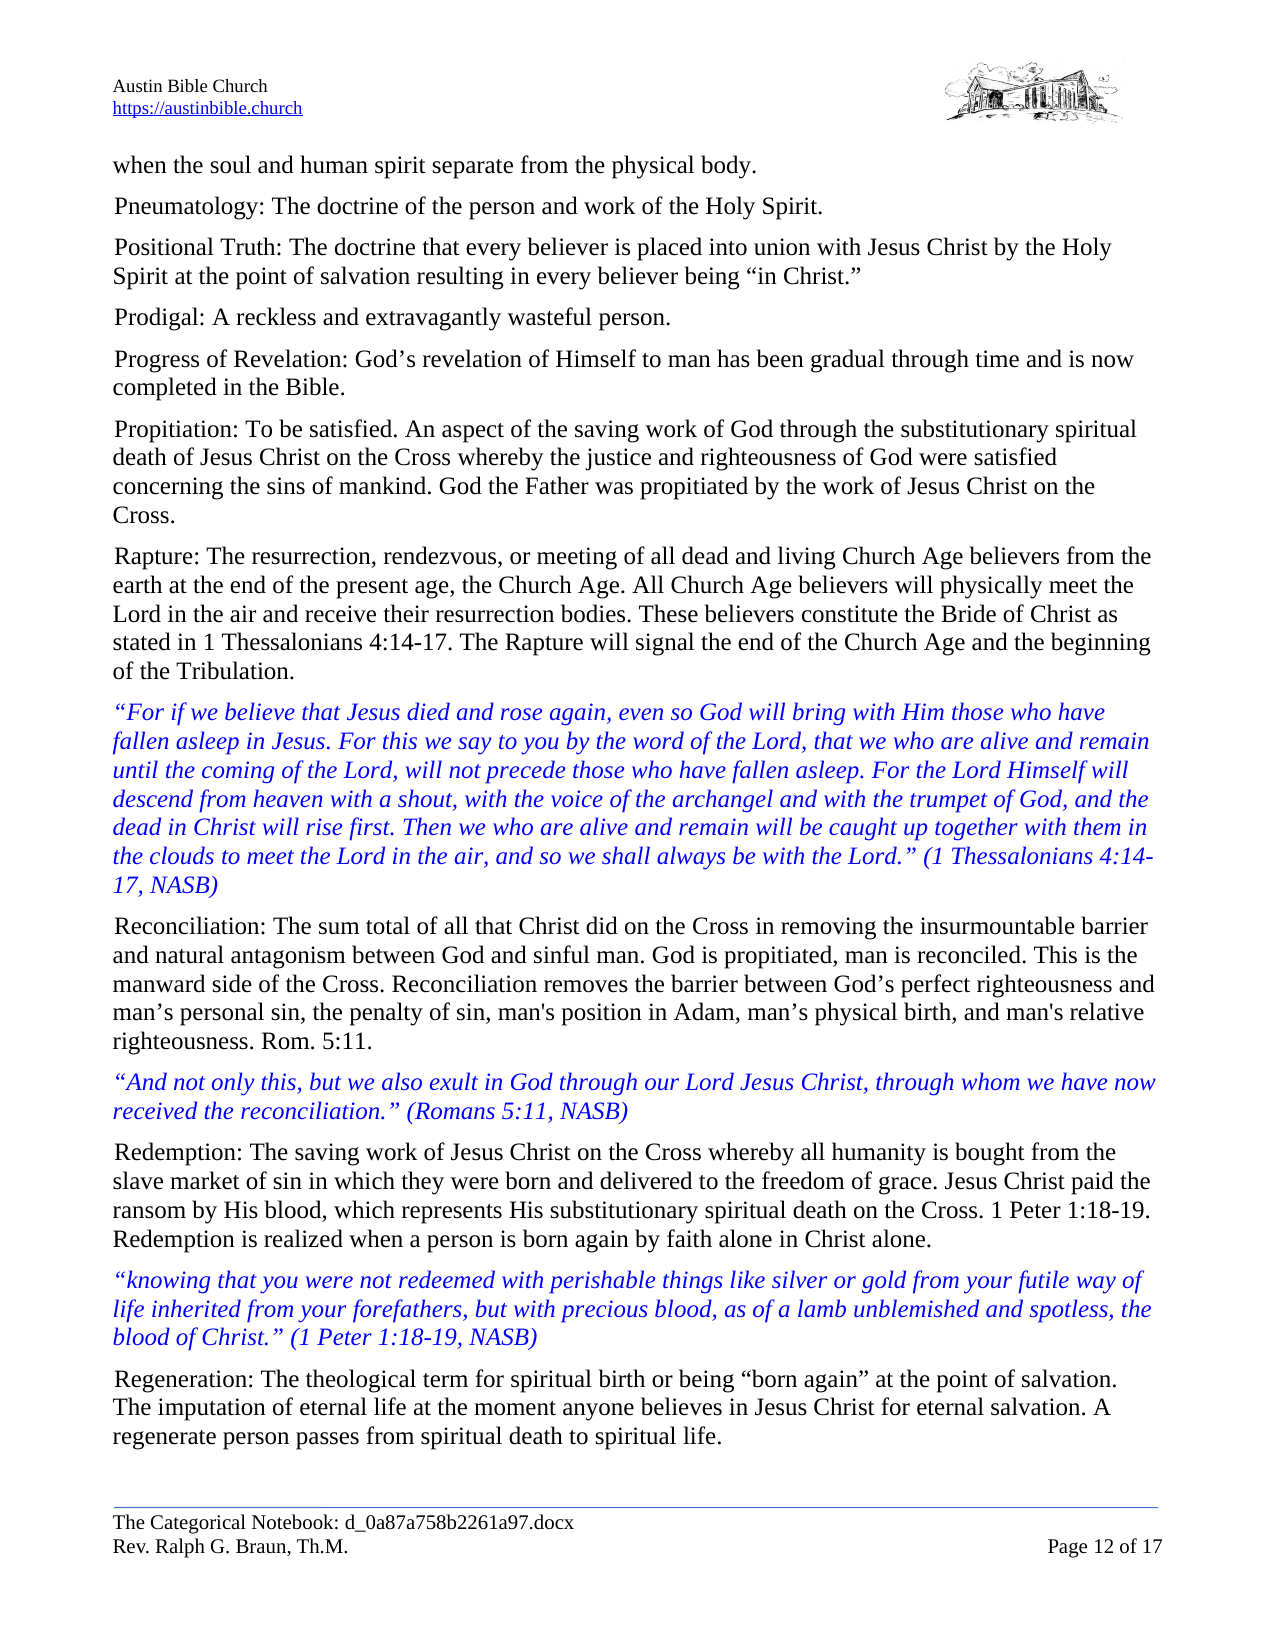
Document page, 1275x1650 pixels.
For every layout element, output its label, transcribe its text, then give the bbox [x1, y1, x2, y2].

text Positional Truth: The doctrine that every believer is placed into union with Jesus Christ by the Holy Spirit at the point of salvation resulting in every believer being “in Christ.” [112, 232, 1162, 290]
text “knowing that you were not redeemed with perishable things like silver or gold from your futile way of life inherited from your forefathers, but with precious blood, as of a lamb unblemished and spotless, the blood of Christ.” (1 Peter 1:18-19, NASB) [112, 1265, 1162, 1351]
picture [944, 58, 1124, 125]
text Redemption: The saving work of Jesus Christ on the Cross whereby all humanity is bought from the slave market of sin in which they were born and delivered to the freedom of grace. Jesus Christ paid the ransom by His blood, which represents His substitutionary spiritual death on the Cross. 1 Peter 1:18-19. Redemption is realized when a person is born again by faith alone in Christ alone. [112, 1137, 1162, 1252]
text Progress of Revelation: God’s revelation of Himself to man has been gradual through time and is now completed in the Bible. [112, 344, 1162, 401]
text “And not only this, but we also exult in God through our Lord Jesus Christ, through whom we have now received the reconciliation.” (Romans 5:11, NASB) [112, 1067, 1162, 1125]
text “For if we believe that Jesus died and rose again, even so God will bring with Him those who have fallen asleep in Jesus. For this we say to you by the word of the Lord, that we who are alive and remain until the coming of the Lord, will not precede those who have fallen asleep. For the Lord Himself will descend from heaven with a shout, with the voice of the archangel and with the trumpet of God, and the dead in Christ will rise first. Then we who are alive and remain will be caught up together with them in the clouds to meet the Lord in the air, and so we shall always be with the Lord.” (1 Thessalonians 4:14-17, NASB) [112, 697, 1162, 899]
text Pneumatology: The doctrine of the person and work of the Holy Spirit. [112, 191, 1162, 220]
text Propitiation: To be satisfied. An aspect of the saving work of God through the substitutionary spiritual death of Jesus Christ on the Cross whereby the justice and righteousness of God were satisfied concerning the sins of mankind. God the Father was propitiated by the work of Jesus Christ on the Cross. [112, 414, 1162, 529]
text Regeneration: The theological term for spiritual birth or being “born again” at the point of salvation. The imputation of eternal life at the moment anyone believes in Jesus Christ for eternal salvation. A regenerate person passes from spiritual death to spiritual life. [112, 1364, 1162, 1450]
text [112, 150, 1162, 179]
text Reconciliation: The sum total of all that Christ did on the Cross in removing the insurmountable barrier and natural antagonism between God and sinful man. God is propitiated, man is reconciled. This is the manward side of the Cross. Reconciliation removes the barrier between God’s perfect righteousness and man’s personal sin, the penalty of sin, man's position in Adam, man’s physical birth, and man's relative righteousness. Rom. 5:11. [112, 911, 1162, 1055]
text Prodigal: A reckless and extravagantly wasteful person. [112, 302, 1162, 331]
text Rapture: The resurrection, rendezvous, or meeting of all dead and living Church Age believers from the earth at the end of the present age, the Church Age. All Church Age believers will physically meet the Lord in the air and receive their resurrection bodies. These believers constitute the Bride of Christ as stated in 1 Thessalonians 4:14-17. The Rapture will signal the end of the Church Age and the beginning of the Tribulation. [112, 541, 1162, 685]
